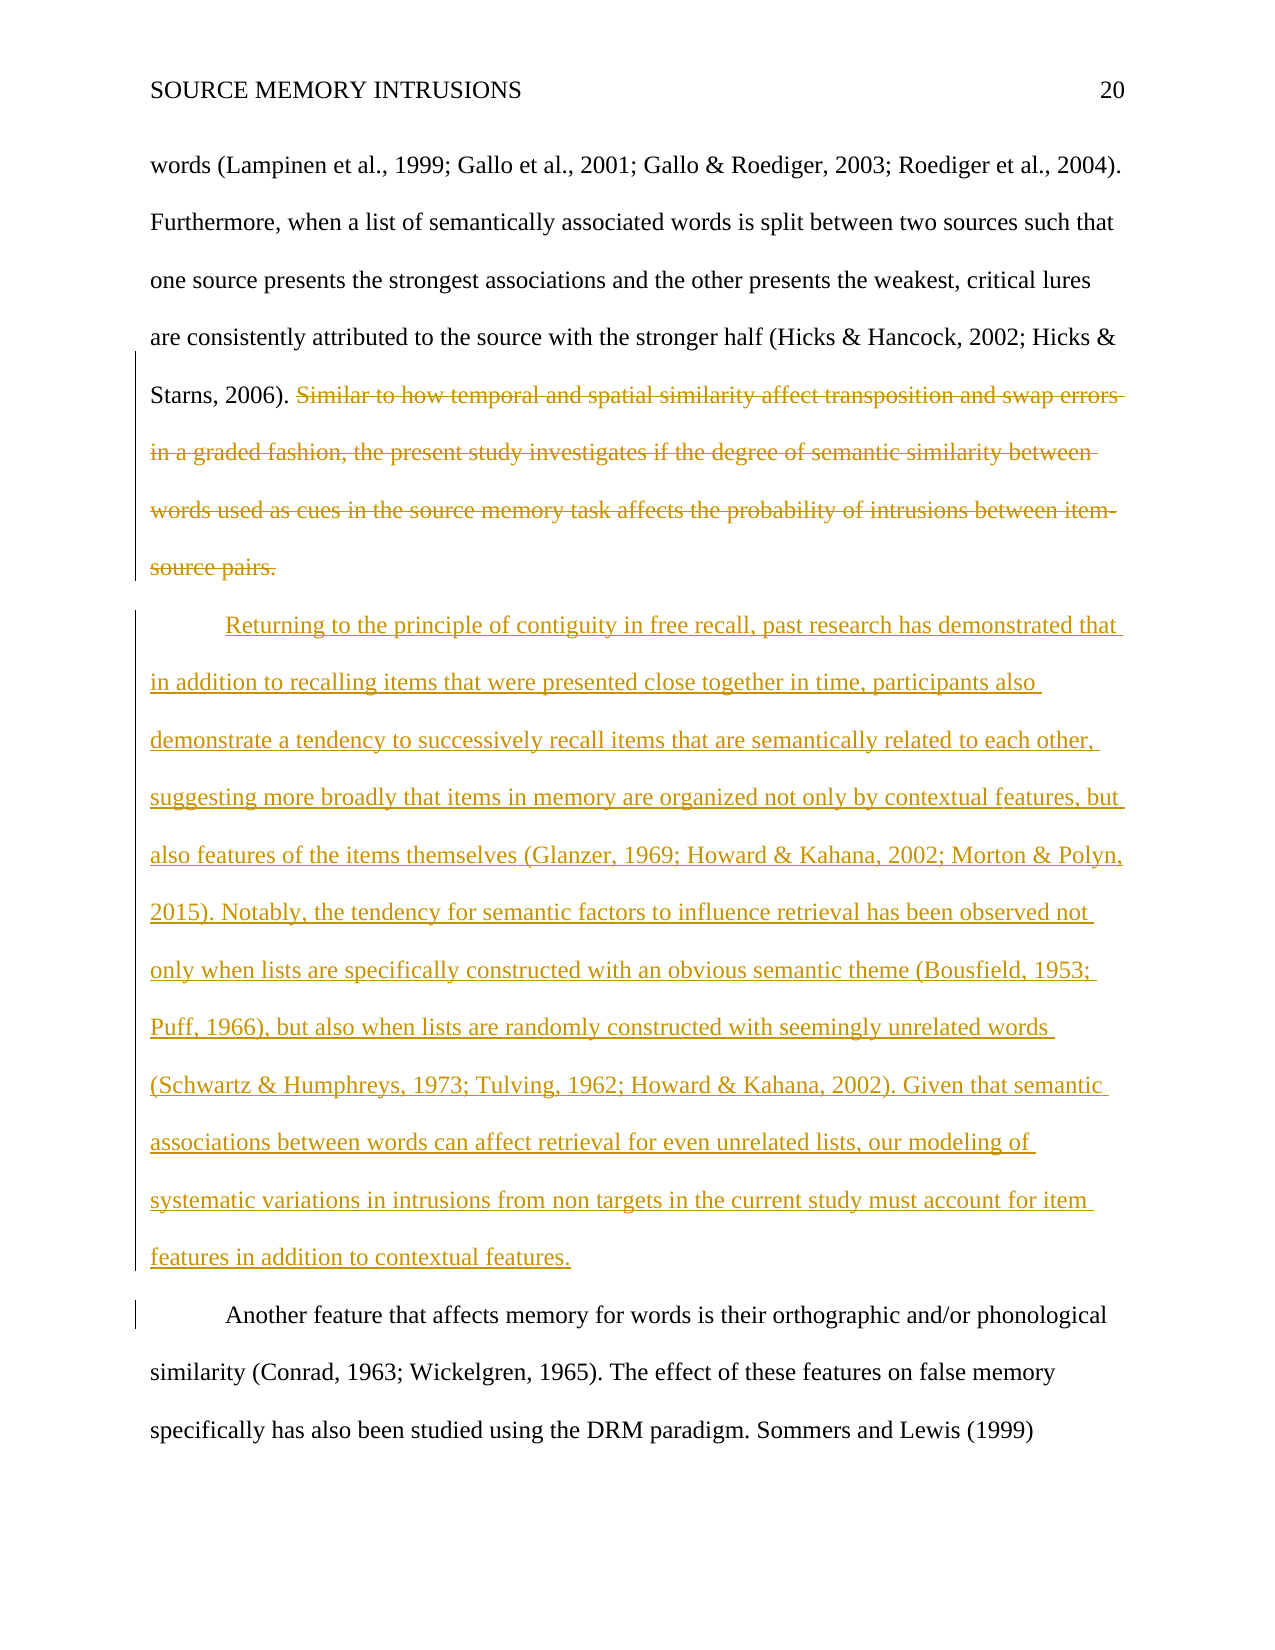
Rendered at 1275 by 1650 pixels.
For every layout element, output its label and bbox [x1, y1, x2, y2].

text [150, 150, 1125, 581]
text [150, 1300, 1125, 1444]
